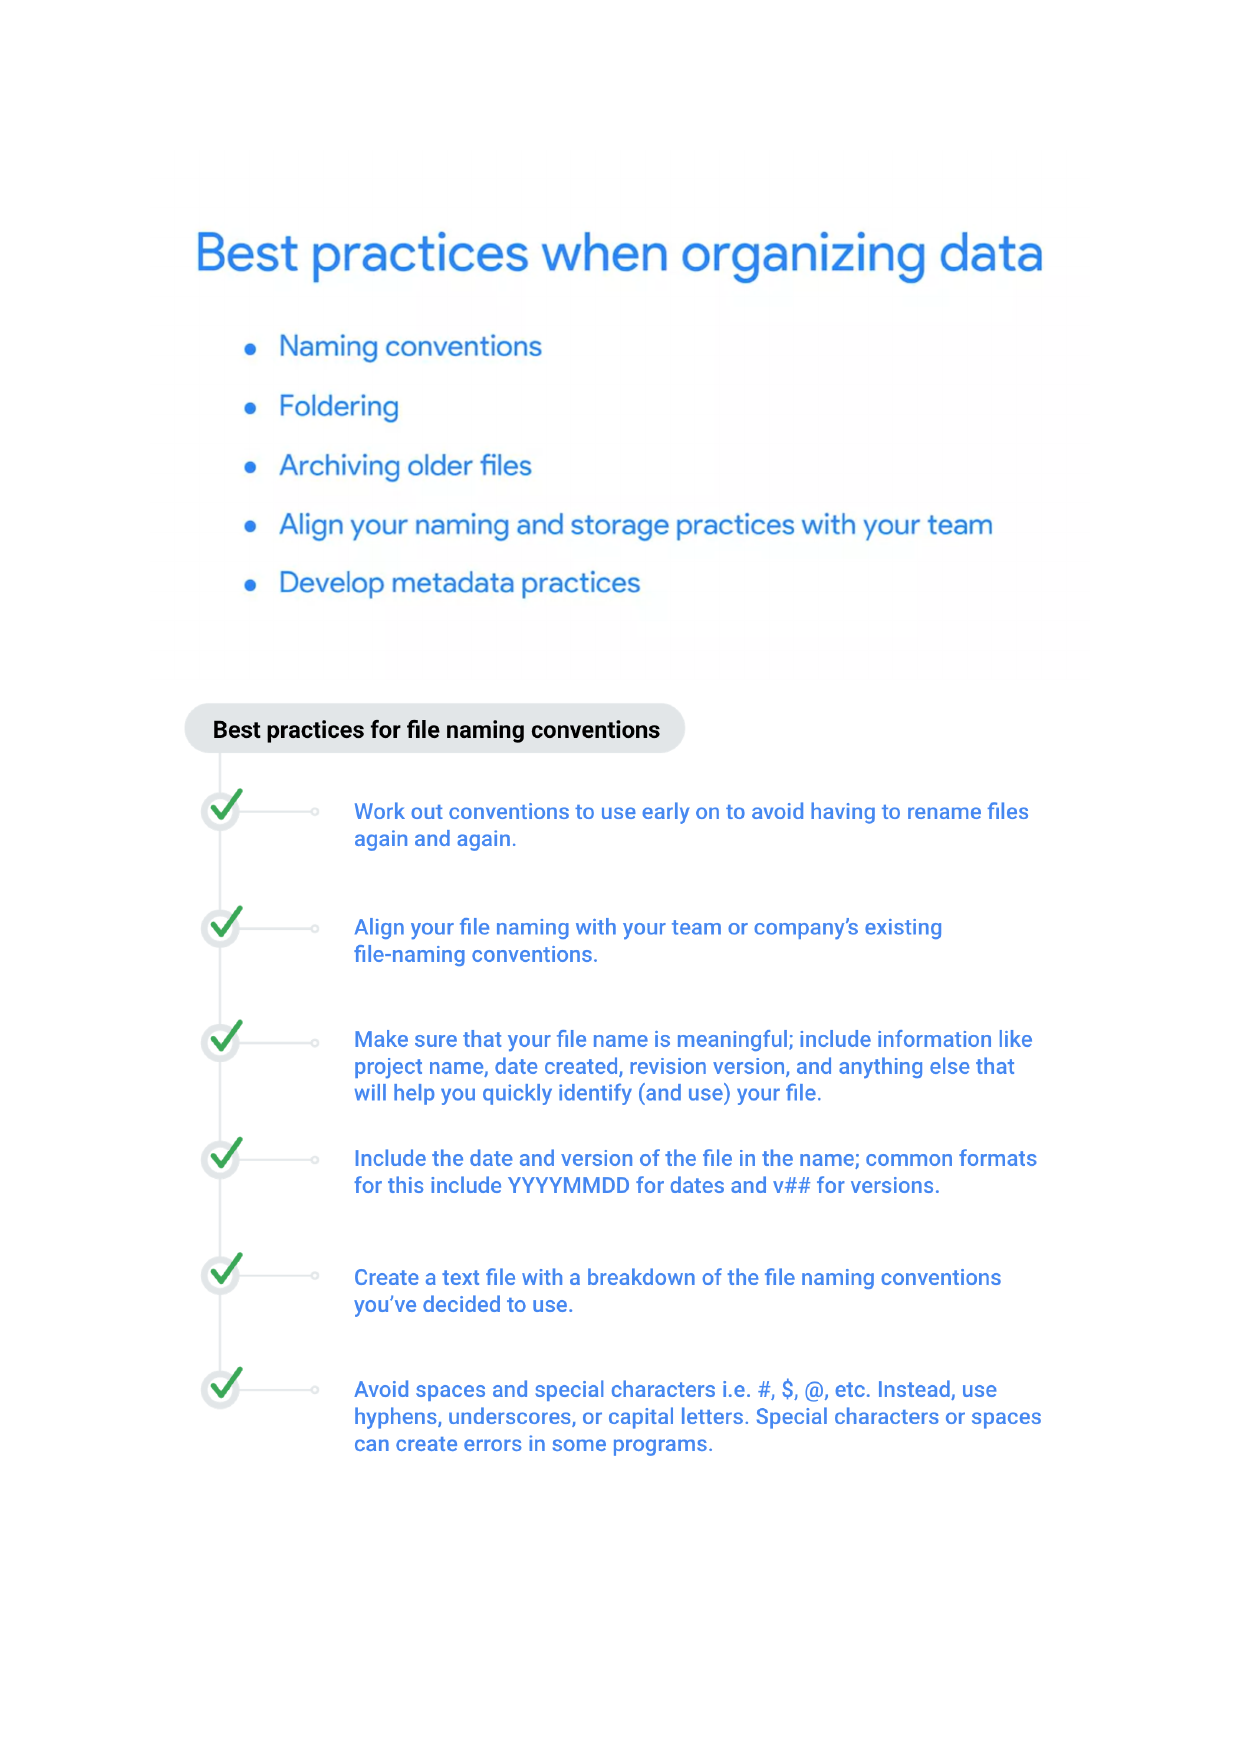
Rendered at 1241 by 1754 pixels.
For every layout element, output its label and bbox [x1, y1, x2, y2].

picture [150, 683, 1091, 1481]
picture [150, 150, 1091, 680]
